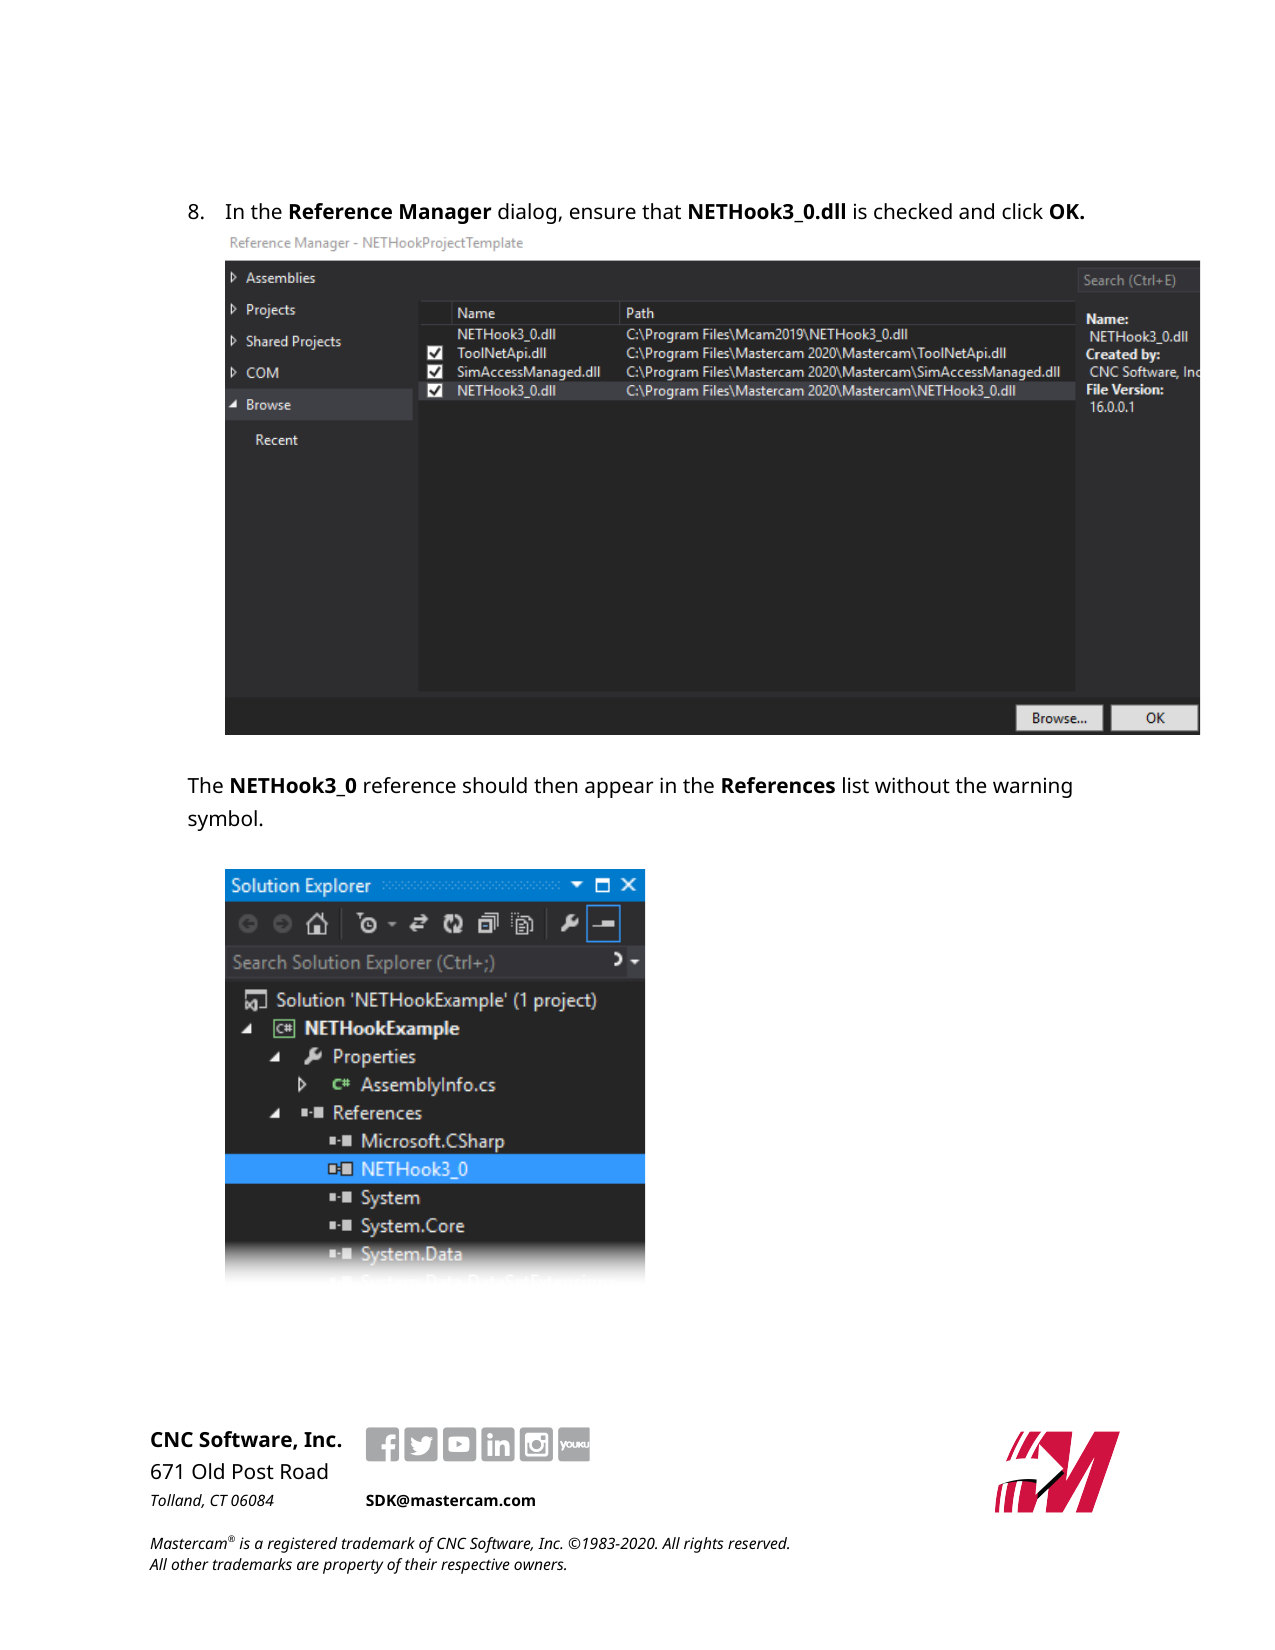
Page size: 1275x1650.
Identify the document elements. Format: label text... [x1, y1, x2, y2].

picture [225, 230, 1200, 735]
picture [993, 1426, 1125, 1517]
list The NETHook3_0 reference should then appear in the References list without the warning symbol. [187, 772, 1125, 833]
picture [225, 869, 646, 1289]
